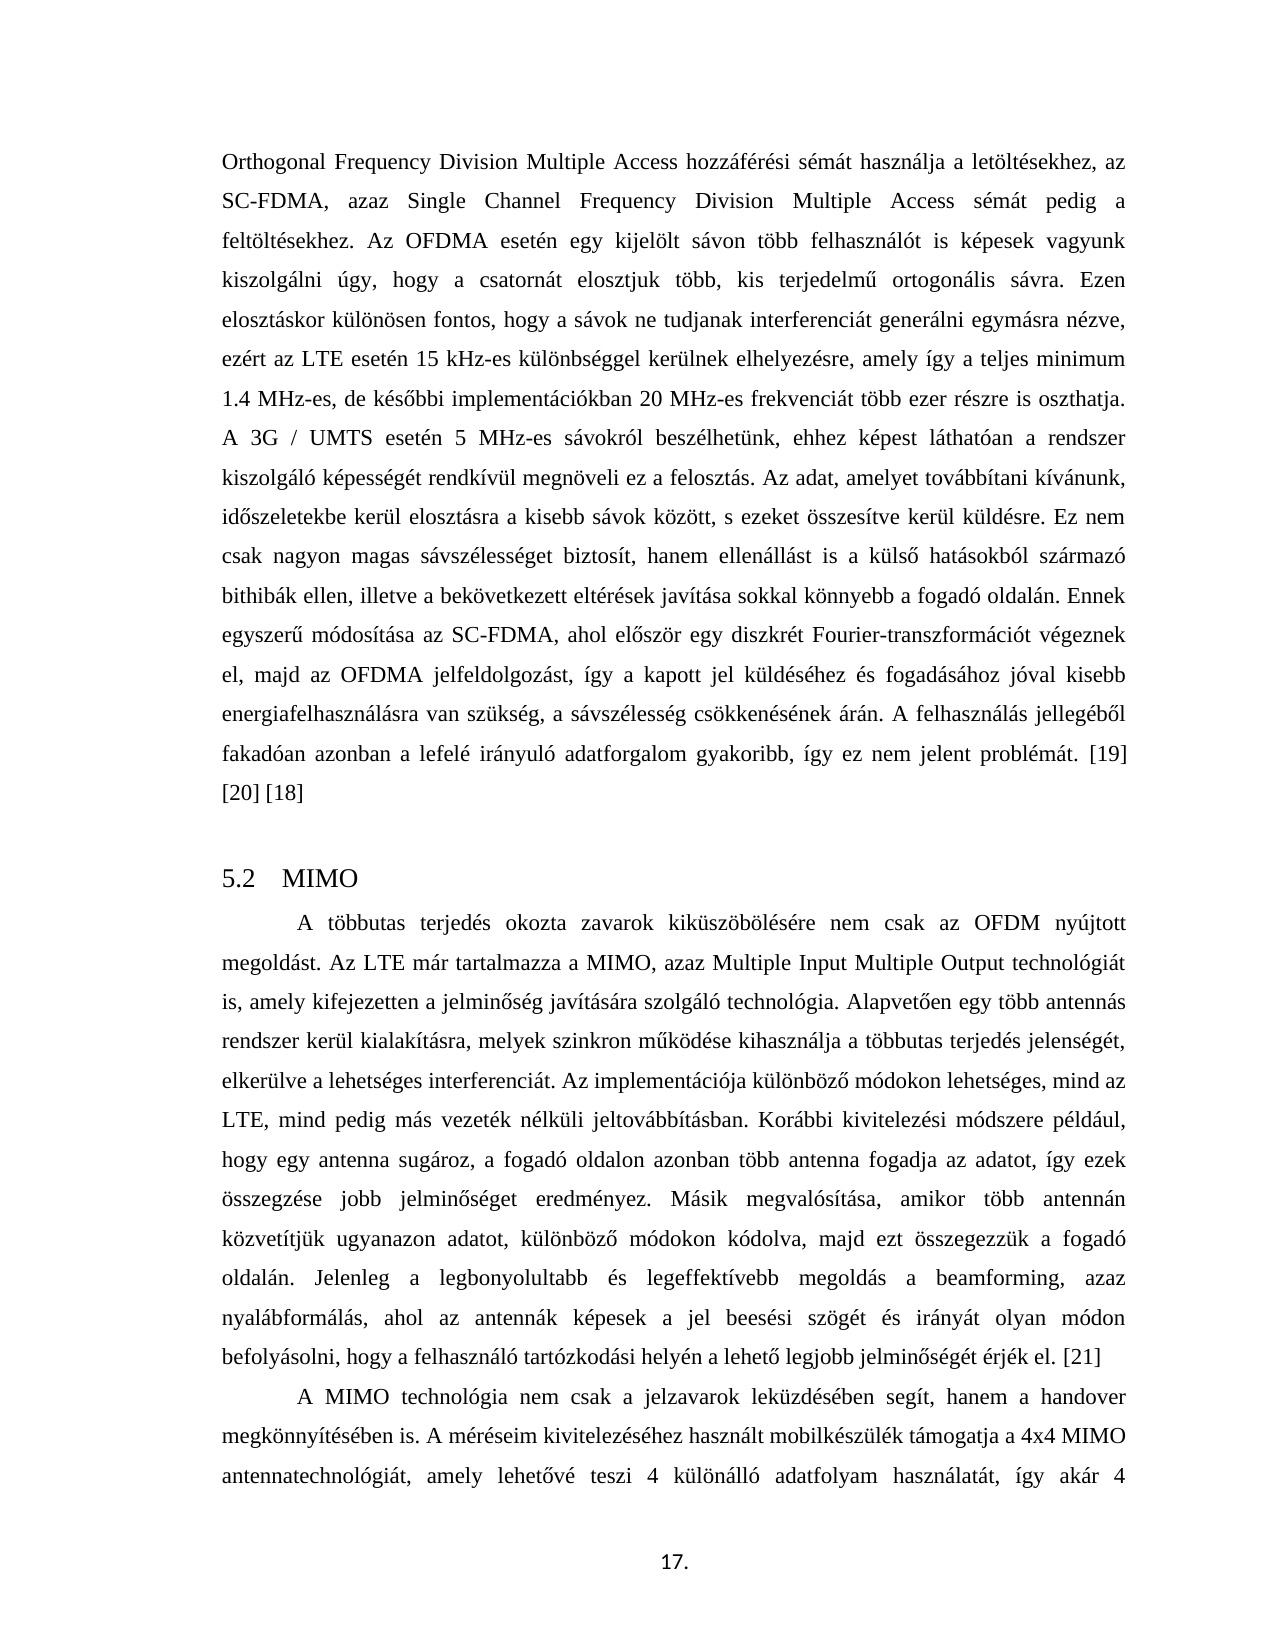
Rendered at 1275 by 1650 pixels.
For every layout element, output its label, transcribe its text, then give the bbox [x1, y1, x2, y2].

text A többutas terjedés okozta zavarok kiküszöbölésére nem csak az OFDM nyújtott megoldást. Az LTE már tartalmazza a MIMO, azaz Multiple Input Multiple Output technológiát is, amely kifejezetten a jelminőség javítására szolgáló technológia. Alapvetően egy több antennás rendszer kerül kialakításra, melyek szinkron működése kihasználja a többutas terjedés jelenségét, elkerülve a lehetséges interferenciát. Az implementációja különböző módokon lehetséges, mind az LTE, mind pedig más vezeték nélküli jeltovábbításban. Korábbi kivitelezési módszere például, hogy egy antenna sugároz, a fogadó oldalon azonban több antenna fogadja az adatot, így ezek összegzése jobb jelminőséget eredményez. Másik megvalósítása, amikor több antennán közvetítjük ugyanazon adatot, különböző módokon kódolva, majd ezt összegezzük a fogadó oldalán. Jelenleg a legbonyolultabb és legeffektívebb megoldás a beamforming, azaz nyalábformálás, ahol az antennák képesek a jel beesési szögét és irányát olyan módon befolyásolni, hogy a felhasználó tartózkodási helyén a lehető legjobb jelminőségét érjék el. [222, 909, 1127, 1370]
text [222, 148, 1127, 806]
subtitle MIMO [222, 862, 1127, 894]
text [222, 1383, 1127, 1488]
